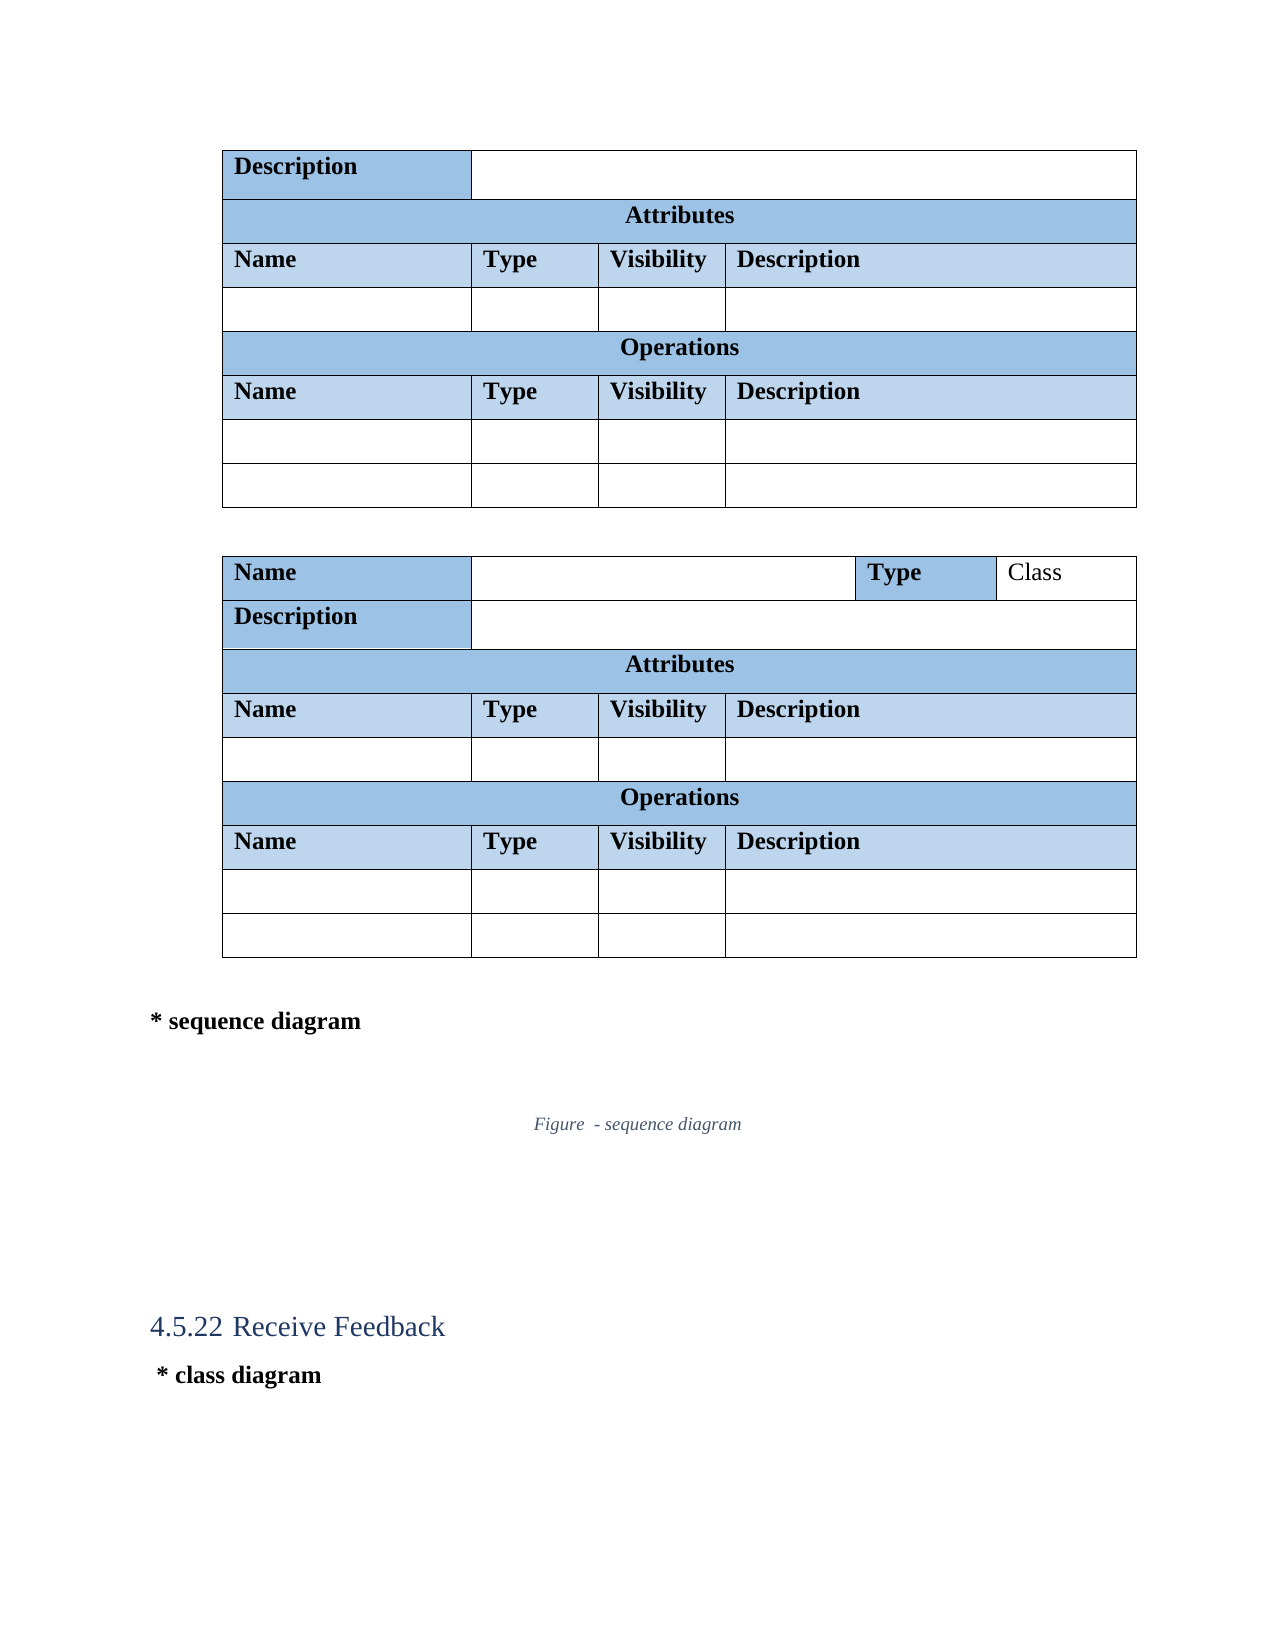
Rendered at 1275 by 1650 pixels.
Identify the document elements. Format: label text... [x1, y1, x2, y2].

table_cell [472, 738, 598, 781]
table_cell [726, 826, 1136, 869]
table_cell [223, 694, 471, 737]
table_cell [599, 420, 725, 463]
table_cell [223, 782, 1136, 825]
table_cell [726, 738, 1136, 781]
text * class diagram [150, 1360, 1125, 1388]
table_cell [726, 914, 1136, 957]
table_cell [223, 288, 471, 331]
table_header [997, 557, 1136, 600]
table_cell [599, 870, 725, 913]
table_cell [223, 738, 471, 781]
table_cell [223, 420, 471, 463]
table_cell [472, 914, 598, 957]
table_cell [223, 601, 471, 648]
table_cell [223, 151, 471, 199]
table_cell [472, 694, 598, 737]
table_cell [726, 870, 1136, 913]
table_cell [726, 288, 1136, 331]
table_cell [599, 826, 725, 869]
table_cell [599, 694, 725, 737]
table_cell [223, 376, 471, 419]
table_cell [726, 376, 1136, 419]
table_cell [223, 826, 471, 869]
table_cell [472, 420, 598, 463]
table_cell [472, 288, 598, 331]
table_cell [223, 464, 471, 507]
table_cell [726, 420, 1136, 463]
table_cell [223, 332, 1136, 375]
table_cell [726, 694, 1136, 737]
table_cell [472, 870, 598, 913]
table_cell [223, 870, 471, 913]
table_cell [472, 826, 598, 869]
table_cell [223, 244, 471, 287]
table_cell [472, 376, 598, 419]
text * sequence diagram [150, 1006, 1125, 1034]
text Figure - sequence diagram [150, 1113, 1125, 1135]
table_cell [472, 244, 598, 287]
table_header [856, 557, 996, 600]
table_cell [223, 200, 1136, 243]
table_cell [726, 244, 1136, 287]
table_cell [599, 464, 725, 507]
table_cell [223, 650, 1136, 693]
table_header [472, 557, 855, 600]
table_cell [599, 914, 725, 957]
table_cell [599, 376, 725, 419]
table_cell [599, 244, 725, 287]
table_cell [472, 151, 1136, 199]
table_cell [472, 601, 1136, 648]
subtitle Receive Feedback [150, 1309, 1125, 1343]
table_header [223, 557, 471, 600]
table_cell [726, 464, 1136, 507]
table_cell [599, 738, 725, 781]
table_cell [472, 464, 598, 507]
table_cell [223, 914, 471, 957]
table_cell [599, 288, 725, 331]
